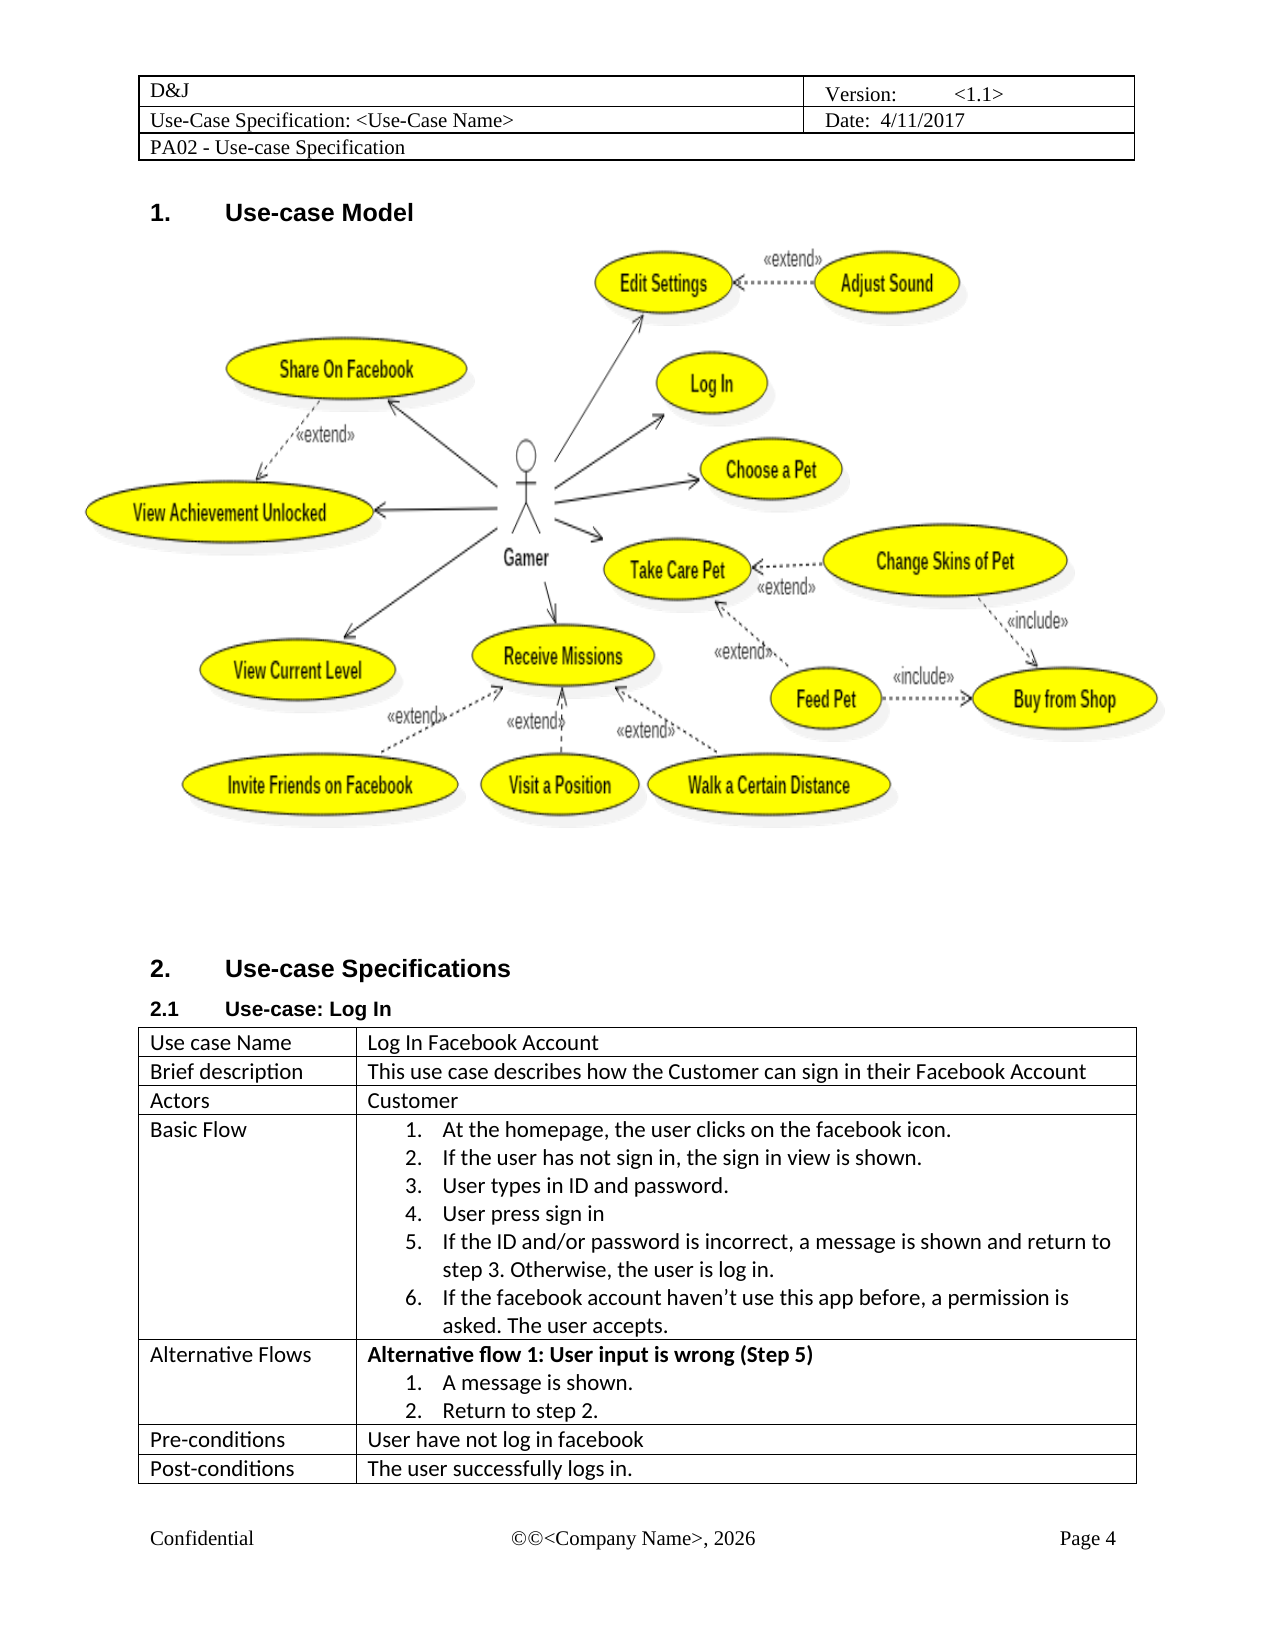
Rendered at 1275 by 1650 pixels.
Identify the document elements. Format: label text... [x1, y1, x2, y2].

table_cell Brief description [139, 1057, 356, 1085]
table_cell Pre-conditions [139, 1425, 356, 1453]
table_cell Post-conditions [139, 1455, 356, 1482]
subtitle Use-case: Log In [150, 996, 1125, 1021]
table_header Log In Facebook Account [357, 1028, 1136, 1056]
table_cell Alternative flow 1: User input is wrong (Step 5) A message is shown. Return to step 2. [357, 1340, 1136, 1424]
table_cell User have not log in facebook [357, 1425, 1136, 1453]
picture [75, 231, 1200, 887]
subtitle Use-case Specifications [150, 954, 1125, 983]
table_cell This use case describes how the Customer can sign in their Facebook Account [357, 1057, 1136, 1085]
table_cell Alternative Flows [139, 1340, 356, 1424]
table_cell Actors [139, 1086, 356, 1114]
table_cell Basic Flow [139, 1115, 356, 1339]
table_header Use case Name [139, 1028, 356, 1056]
table_cell At the homepage, the user clicks on the facebook icon. If the user has not sign in, the sign in view is shown. User types in ID and password. User press sign in If the ID and/or password is incorrect, a message is shown and return to step 3. Otherwise, the user is log in. If the facebook account haven’t use this app before, a permission is asked. The user accepts. [357, 1115, 1136, 1339]
table_cell Customer [357, 1086, 1136, 1114]
subtitle Use-case Model [150, 198, 1125, 227]
table_cell The user successfully logs in. [357, 1455, 1136, 1482]
